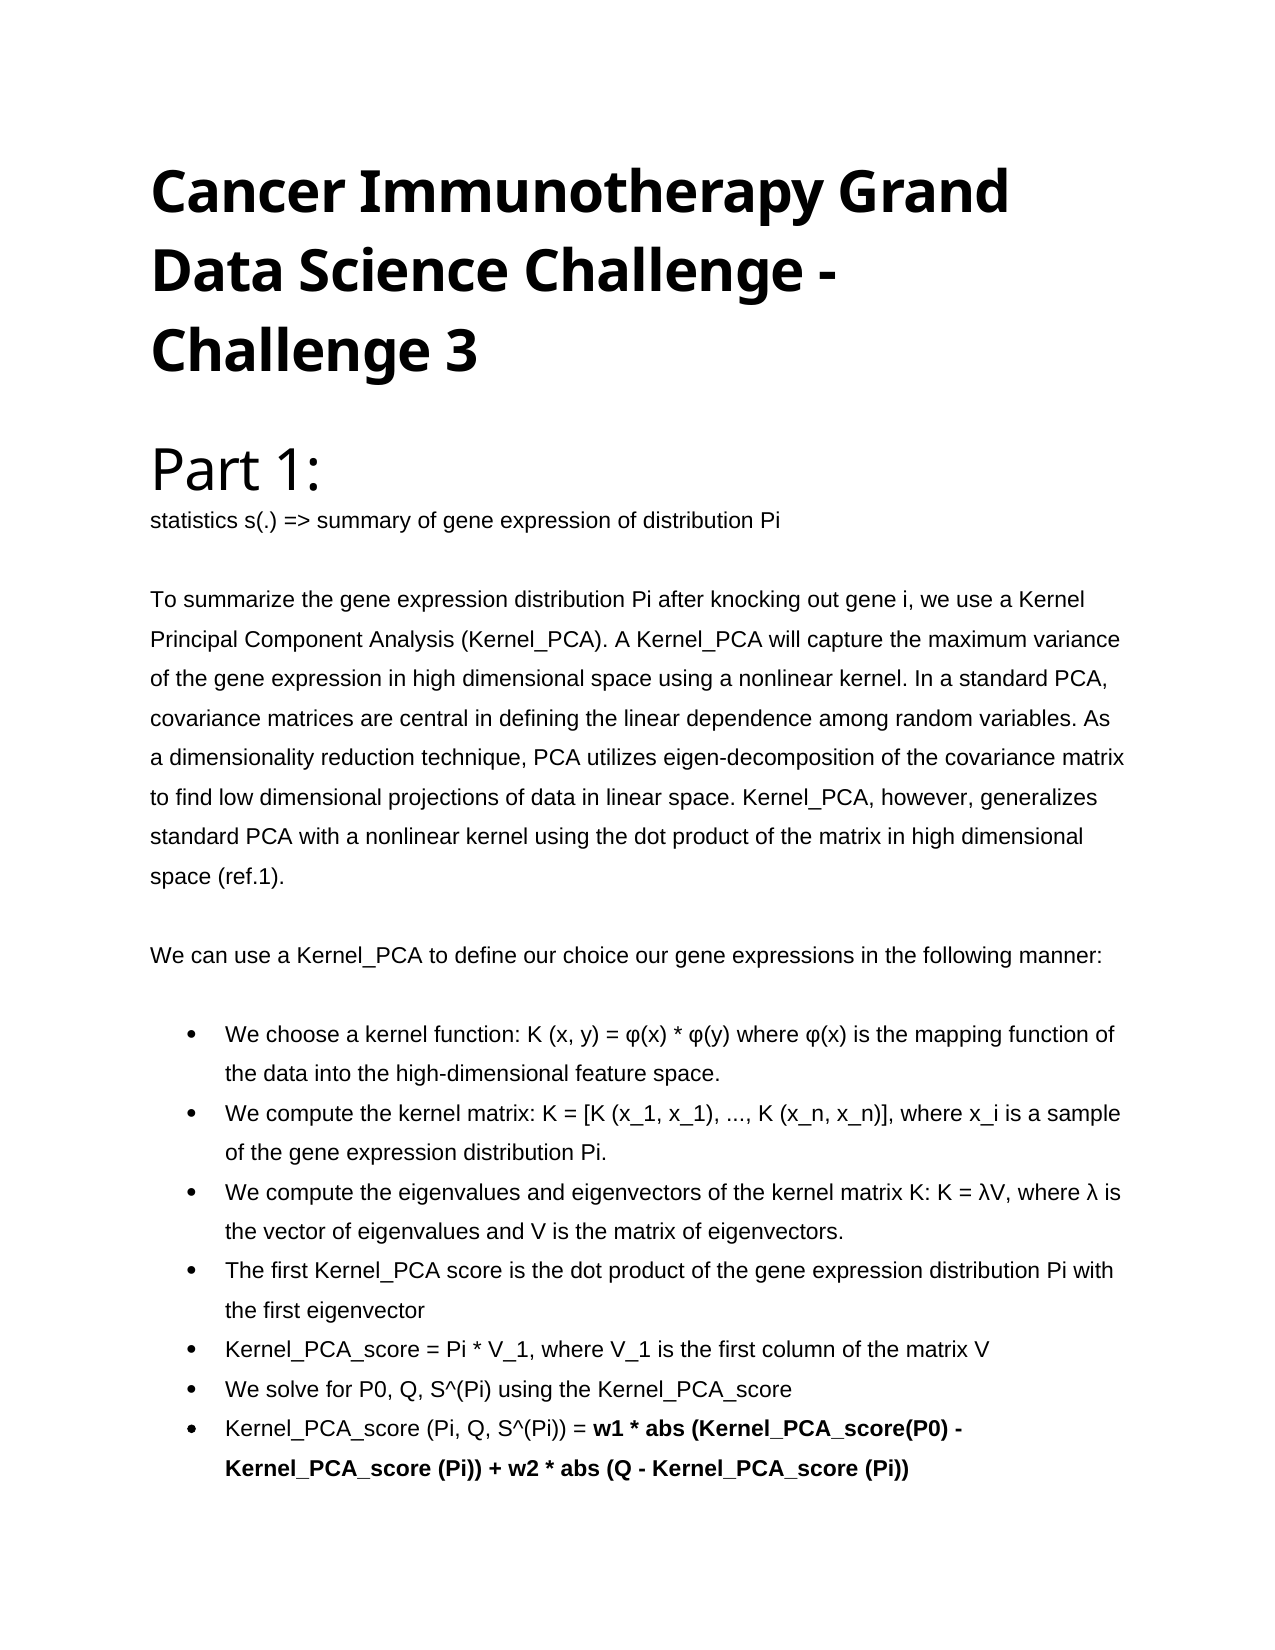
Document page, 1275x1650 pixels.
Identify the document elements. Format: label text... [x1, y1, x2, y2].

text Cancer Immunotherapy Grand Data Science Challenge - Challenge 3 [150, 150, 1125, 388]
list We compute the eigenvalues and eigenvectors of the kernel matrix K: K = λV, where λ is the vector of eigenvalues and V is the matrix of eigenvectors. [187, 1178, 1125, 1244]
text To summarize the gene expression distribution Pi after knocking out gene i, we use a Kernel Principal Component Analysis (Kernel_PCA). A Kernel_PCA will capture the maximum variance of the gene expression in high dimensional space using a nonlinear kernel. In a standard PCA, covariance matrices are central in defining the linear dependence among random variables. As a dimensionality reduction technique, PCA utilizes eigen-decomposition of the covariance matrix to find low dimensional projections of data in linear space. Kernel_PCA, however, generalizes standard PCA with a nonlinear kernel using the dot product of the matrix in high dimensional space (ref.1). [150, 586, 1125, 889]
text We can use a Kernel_PCA to define our choice our gene expressions in the following manner: [150, 942, 1125, 968]
title Part 1: [150, 428, 1125, 507]
list Kernel_PCA_score (Pi, Q, S^(Pi)) = w1 * abs (Kernel_PCA_score(P0) - Kernel_PCA_score (Pi)) + w2 * abs (Q - Kernel_PCA_score (Pi)) [187, 1415, 1125, 1481]
list Kernel_PCA_score = Pi * V_1, where V_1 is the first column of the matrix V [187, 1336, 1125, 1363]
list We compute the kernel matrix: K = [K (x_1, x_1), ..., K (x_n, x_n)], where x_i is a sample of the gene expression distribution Pi. [187, 1099, 1125, 1165]
list The first Kernel_PCA score is the dot product of the gene expression distribution Pi with the first eigenvector [187, 1257, 1125, 1323]
text statistics s(.) => summary of gene expression of distribution Pi [150, 507, 1125, 534]
list We choose a kernel function: K (x, y) = φ(x) * φ(y) where φ(x) is the mapping function of the data into the high-dimensional feature space. [187, 1021, 1125, 1086]
list We solve for P0, Q, S^(Pi) using the Kernel_PCA_score [187, 1376, 1125, 1402]
